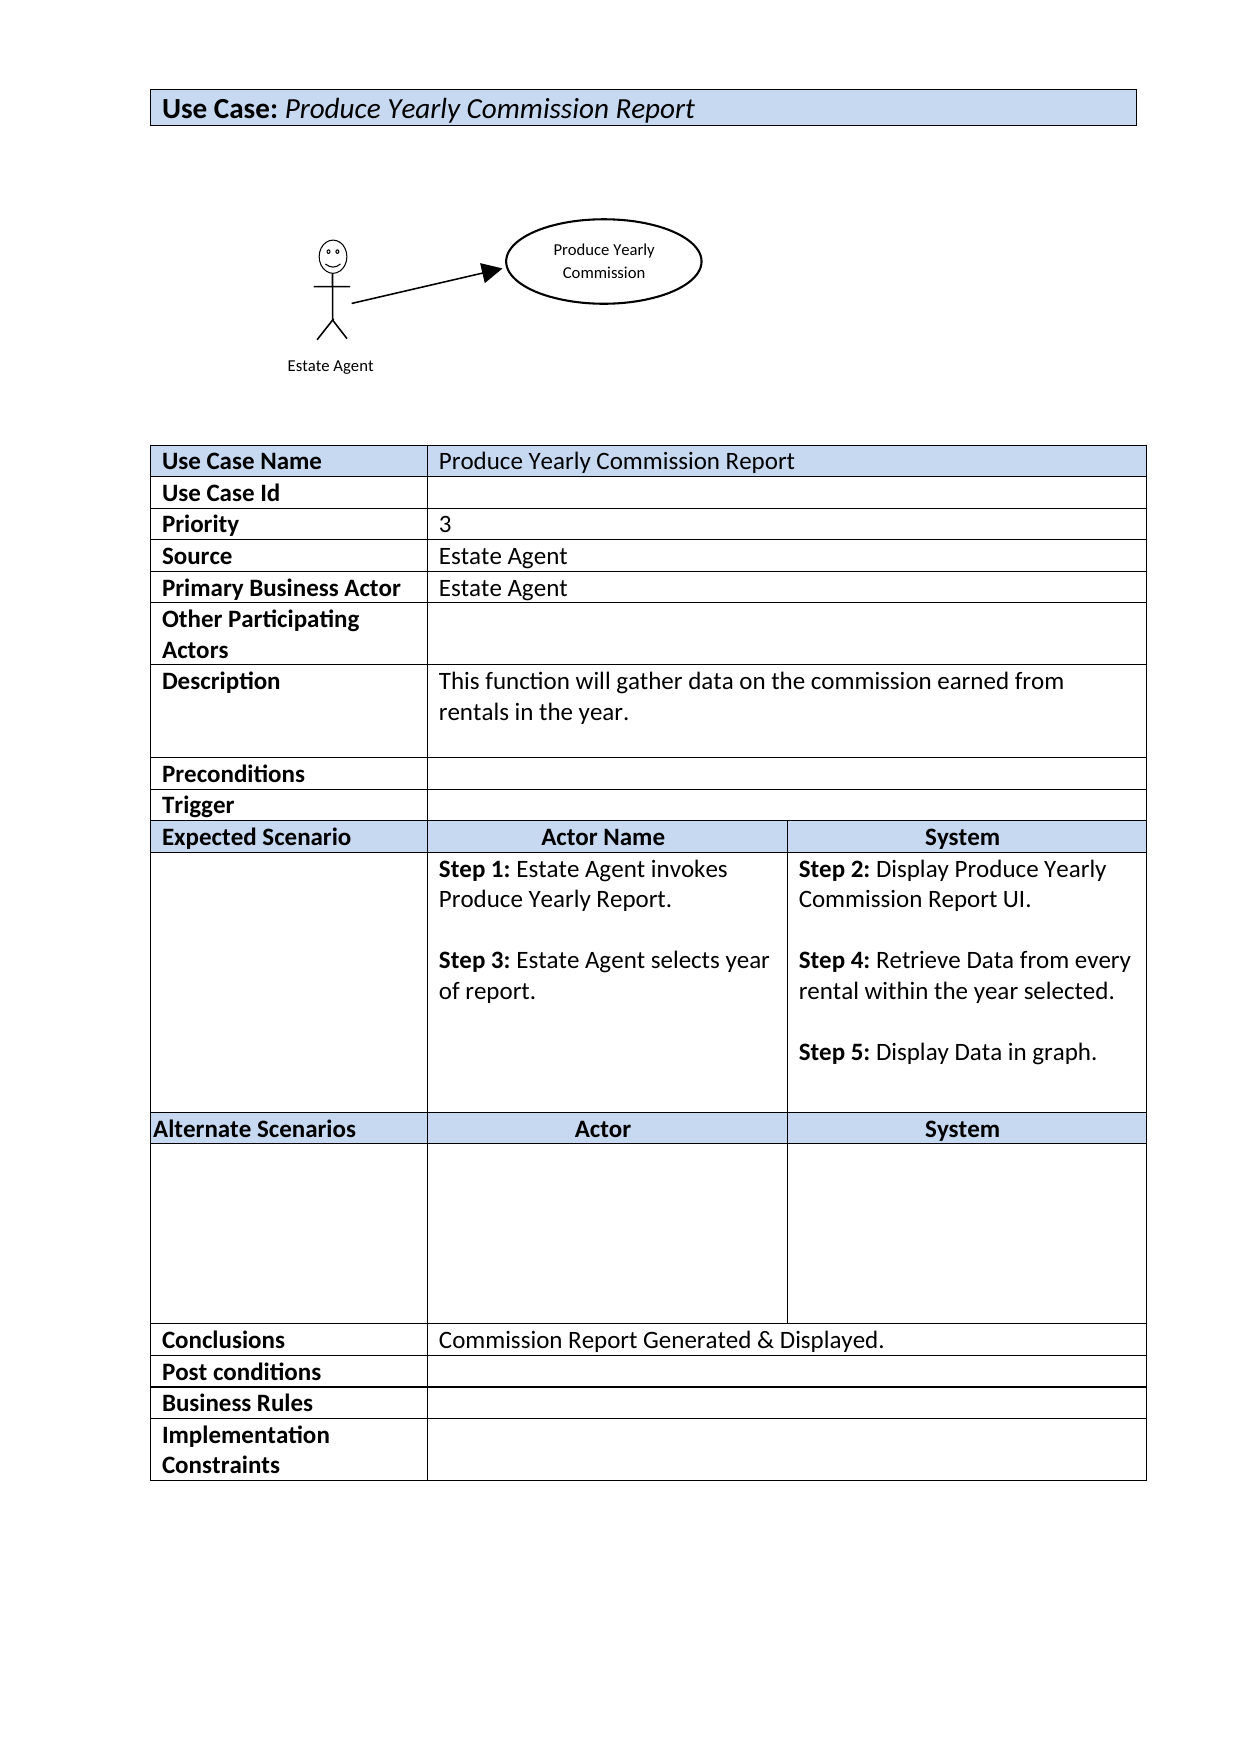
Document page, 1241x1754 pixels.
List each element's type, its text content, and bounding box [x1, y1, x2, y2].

table_cell System [788, 821, 1146, 852]
table_cell Trigger [151, 790, 427, 820]
table_cell Actor [428, 1113, 787, 1143]
table_cell [428, 790, 1146, 820]
table_cell 3 [428, 509, 1146, 539]
table_cell Alternate Scenarios [151, 1113, 427, 1143]
table_cell [428, 477, 1146, 508]
table_cell Source [151, 540, 427, 571]
table_cell Conclusions [151, 1324, 427, 1355]
table_cell [428, 1144, 787, 1323]
table_cell [151, 853, 427, 1112]
table_cell Primary Business Actor [151, 572, 427, 602]
table_cell Step 1: Estate Agent invokes Produce Yearly Report. Step 3: Estate Agent selects year of report. [428, 853, 787, 1112]
table_cell Priority [151, 509, 427, 539]
table_header Use Case: Produce Yearly Commission Report [151, 90, 1136, 125]
table_cell [428, 1388, 1146, 1418]
table_cell Preconditions [151, 758, 427, 788]
table_cell Other Participating Actors [151, 603, 427, 664]
table_cell [788, 1144, 1146, 1323]
table_cell [428, 758, 1146, 788]
table_cell This function will gather data on the commission earned from rentals in the year. [428, 665, 1146, 757]
table_cell Estate Agent [428, 540, 1146, 571]
table_cell Commission Report Generated & Displayed. [428, 1324, 1146, 1355]
table_cell Post conditions [151, 1356, 427, 1386]
table_cell Implementation Constraints [151, 1419, 427, 1480]
table_cell Step 2: Display Produce Yearly Commission Report UI. Step 4: Retrieve Data from every rental within the year selected. Step 5: Display Data in graph. [788, 853, 1146, 1112]
table_cell [428, 1356, 1146, 1386]
table_cell Actor Name [428, 821, 787, 852]
table_cell Description [151, 665, 427, 757]
table_header Use Case Name [151, 446, 427, 476]
table_cell Business Rules [151, 1388, 427, 1418]
table_cell Use Case Id [151, 477, 427, 508]
table_header Produce Yearly Commission Report [428, 446, 1146, 476]
table_cell System [788, 1113, 1146, 1143]
table_cell [151, 1144, 427, 1323]
table_cell [428, 603, 1146, 664]
table_cell [428, 1419, 1146, 1480]
table_cell Expected Scenario [151, 821, 427, 852]
table_cell Estate Agent [428, 572, 1146, 602]
